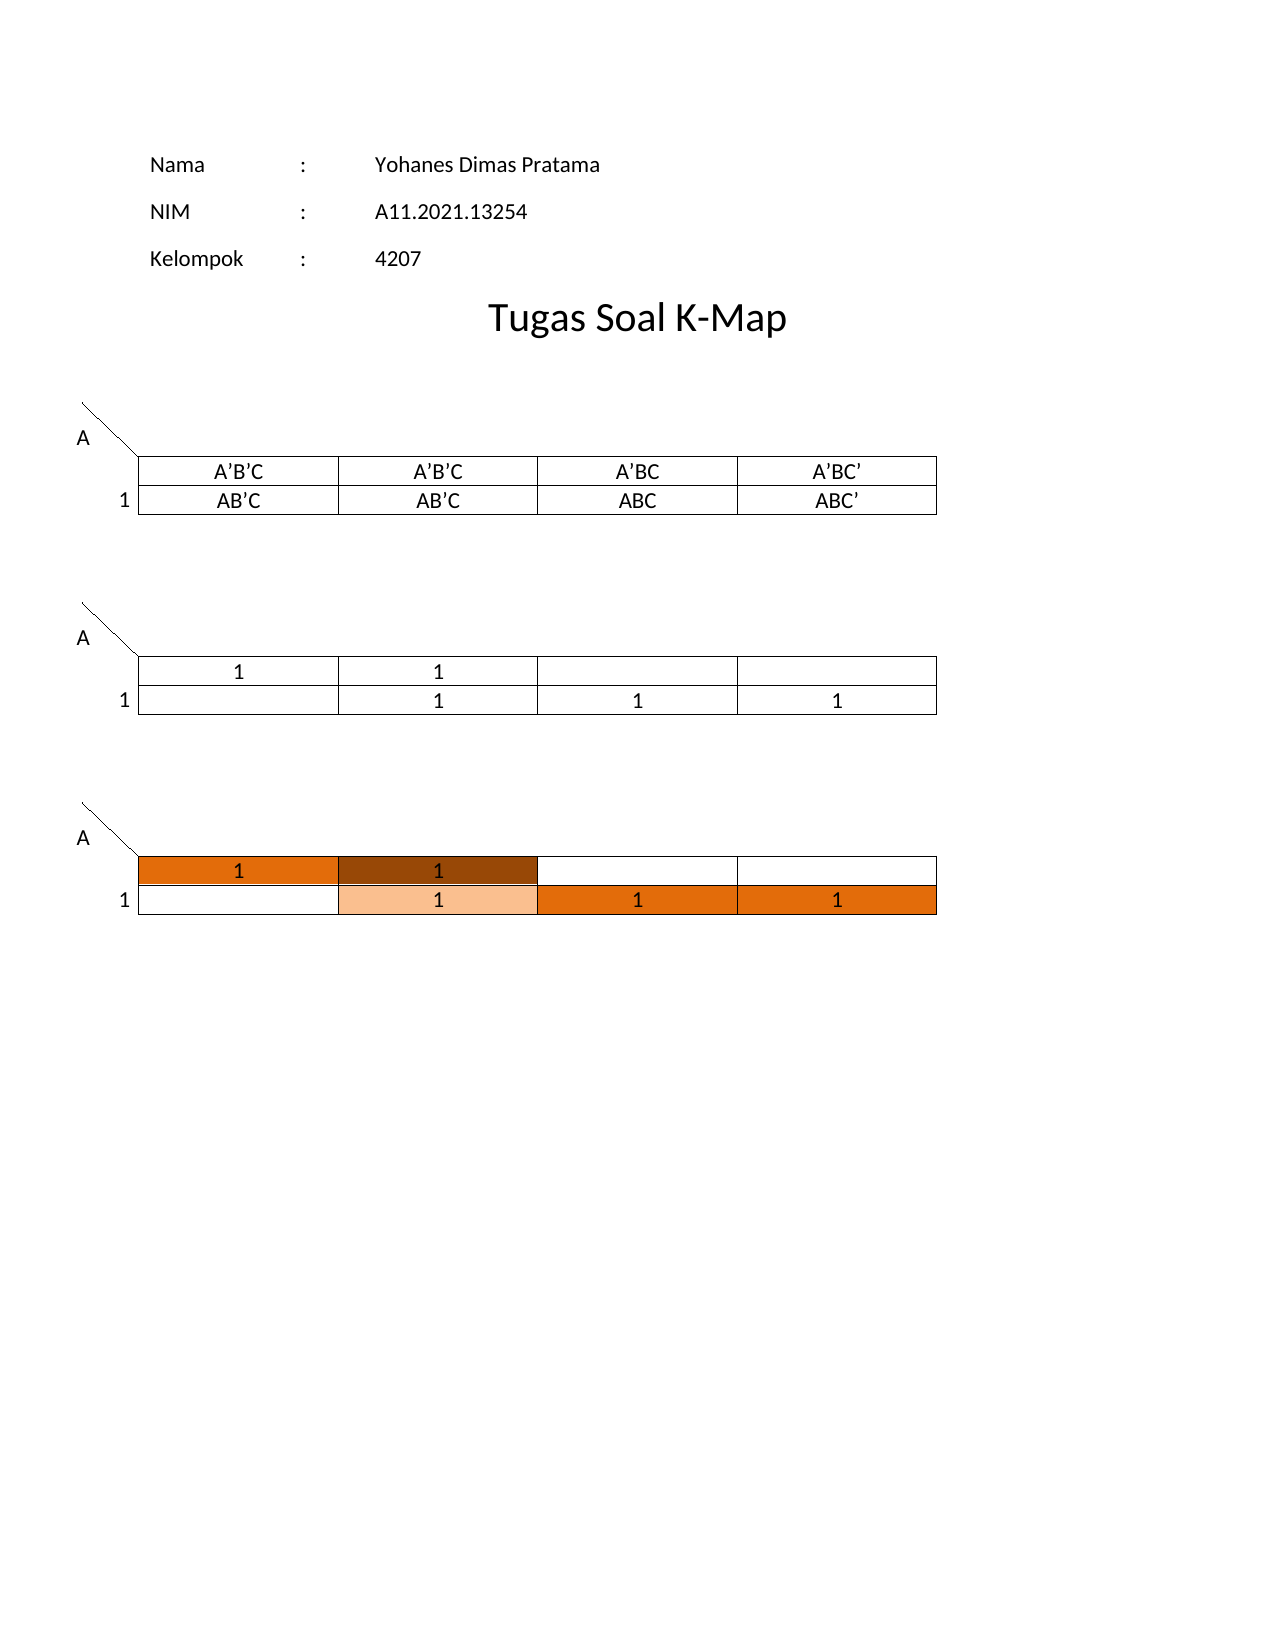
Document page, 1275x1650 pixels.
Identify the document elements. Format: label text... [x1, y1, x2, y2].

text Tugas Soal K-Map [150, 291, 1125, 341]
table_cell [139, 686, 338, 714]
table_cell 1 [738, 886, 936, 914]
table_cell 1 [538, 686, 737, 714]
table_cell ABC’ [738, 486, 936, 514]
table_header 1 [339, 657, 537, 685]
text NIM : A11.2021.13254 [150, 197, 1125, 225]
table_header 1 [339, 857, 537, 884]
table_cell AB’C [139, 486, 338, 514]
table_header [538, 857, 737, 884]
table_header A’BC’ [738, 457, 936, 485]
table_header A’BC [538, 457, 737, 485]
table_cell 1 [339, 686, 537, 714]
table_header [538, 657, 737, 685]
table_cell AB’C [339, 486, 537, 514]
table_cell [139, 886, 338, 914]
table_header A’B’C [339, 457, 537, 485]
text Nama : Yohanes Dimas Pratama [150, 150, 1125, 178]
table_cell 1 [339, 886, 537, 914]
table_cell 1 [538, 886, 737, 914]
table_header 1 [139, 657, 338, 685]
table_header [738, 657, 936, 685]
text Kelompok : 4207 [150, 244, 1125, 272]
table_header A’B’C [139, 457, 338, 485]
table_header [738, 857, 936, 884]
table_cell 1 [738, 686, 936, 714]
table_header 1 [139, 857, 338, 884]
table_cell ABC [538, 486, 737, 514]
